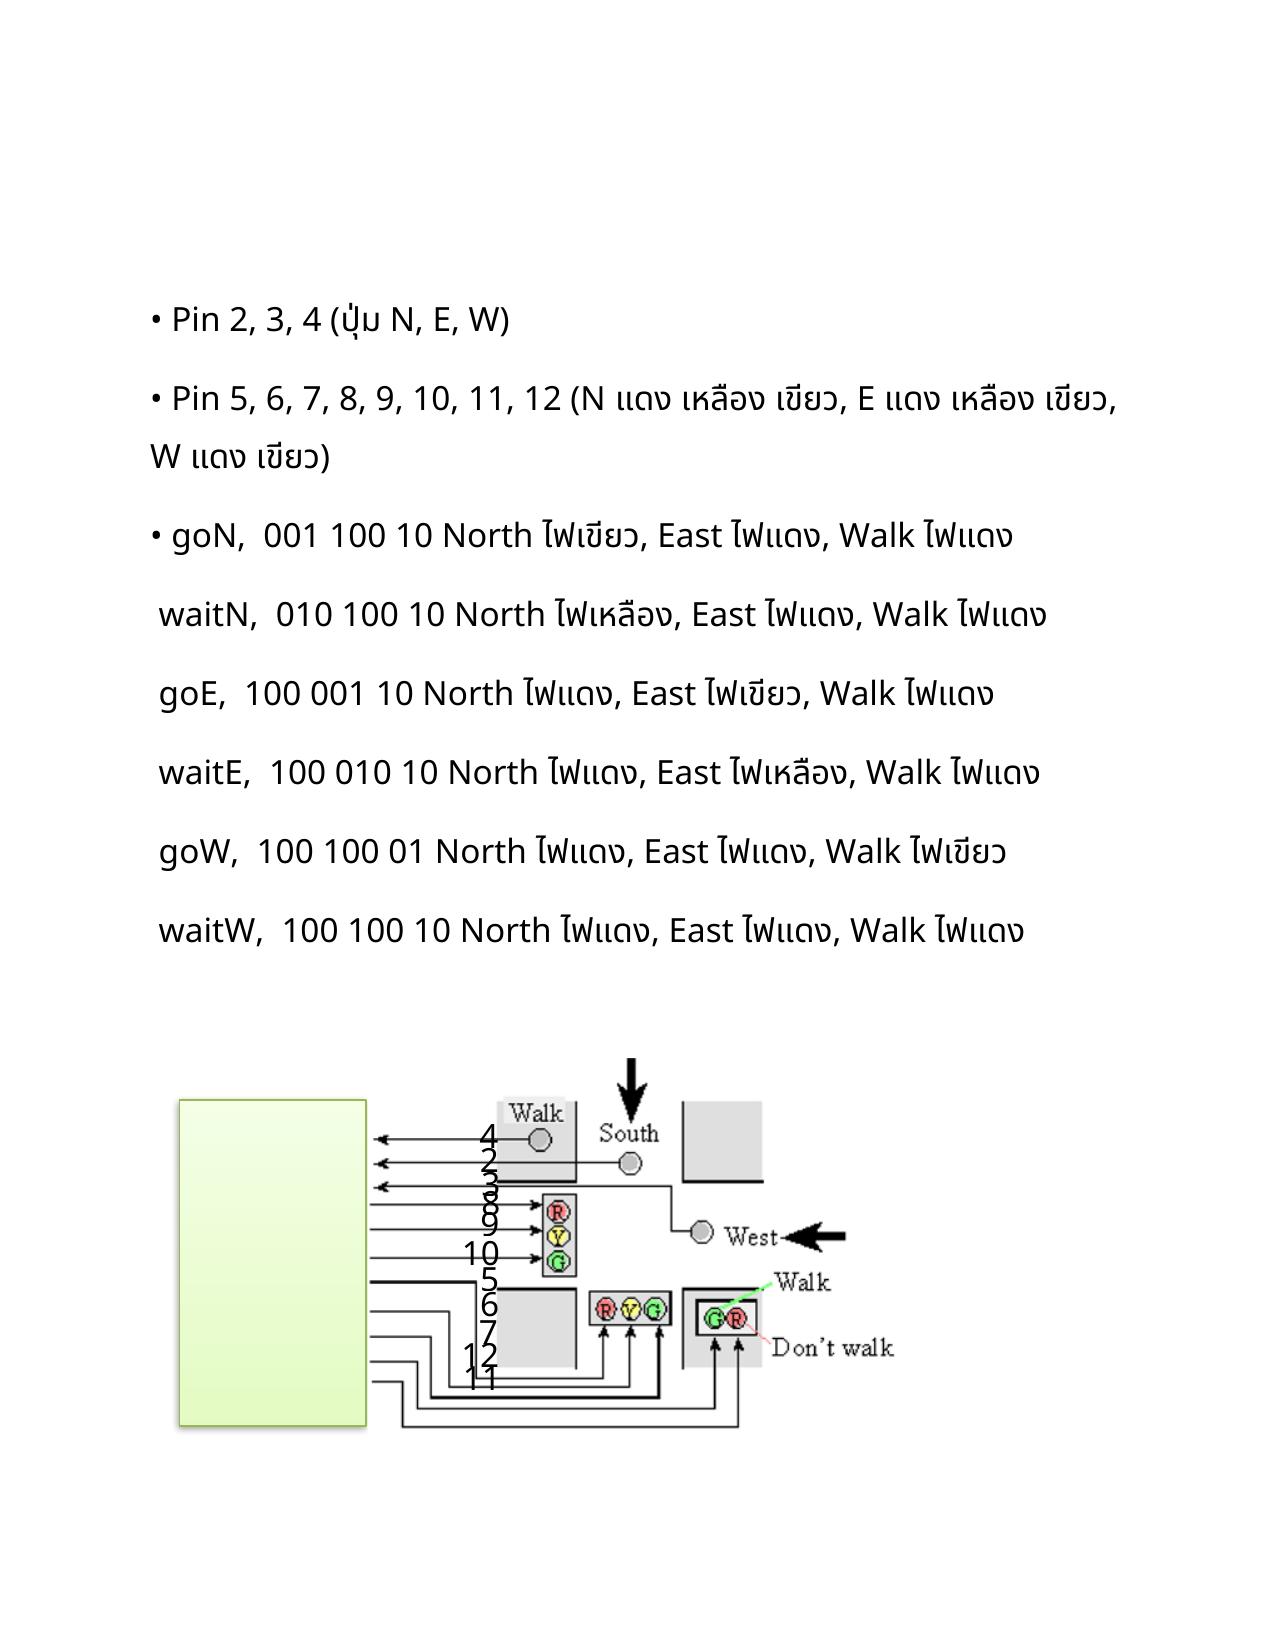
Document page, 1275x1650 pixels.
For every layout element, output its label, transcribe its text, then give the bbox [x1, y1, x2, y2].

text • goN, 001 100 10 North ไฟเขียว, East ไฟแดง, Walk ไฟแดง [150, 512, 1125, 563]
text goE, 100 001 10 North ไฟแดง, East ไฟเขียว, Walk ไฟแดง [150, 670, 1125, 721]
text waitN, 010 100 10 North ไฟเหลือง, East ไฟแดง, Walk ไฟแดง [150, 591, 1125, 642]
text • Pin 2, 3, 4 (ปุ่ม N, E, W) [150, 296, 1125, 347]
text • Pin 5, 6, 7, 8, 9, 10, 11, 12 (N แดง เหลือง เขียว, E แดง เหลือง เขียว, W แดง เขียว) [150, 375, 1125, 484]
text waitE, 100 010 10 North ไฟแดง, East ไฟเหลือง, Walk ไฟแดง [150, 749, 1125, 799]
text waitW, 100 100 10 North ไฟแดง, East ไฟแดง, Walk ไฟแดง [150, 907, 1125, 957]
text goW, 100 100 01 North ไฟแดง, East ไฟแดง, Walk ไฟเขียว [150, 828, 1125, 878]
picture [367, 1058, 908, 1441]
